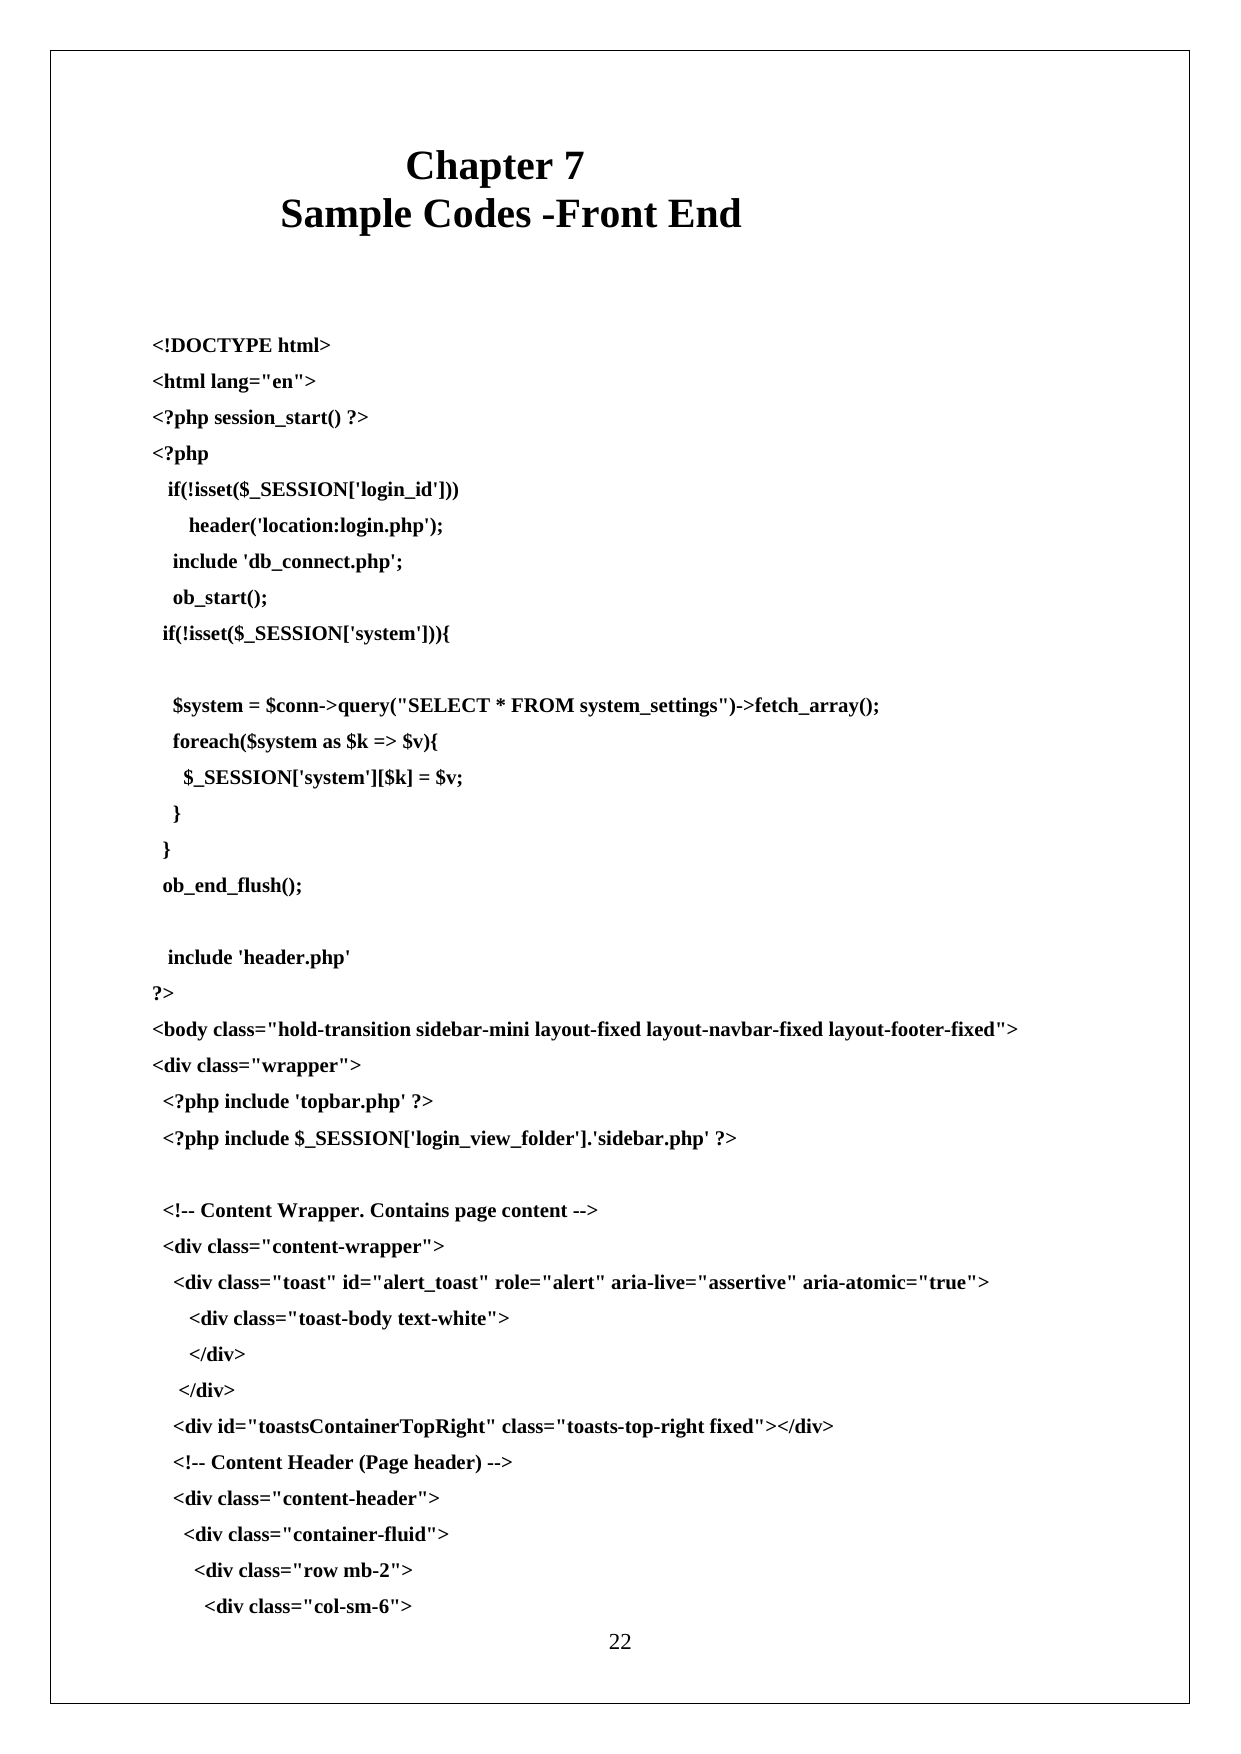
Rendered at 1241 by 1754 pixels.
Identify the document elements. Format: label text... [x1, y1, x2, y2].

text include 'header.php' [152, 945, 1112, 969]
text $system = $conn->query("SELECT * FROM system_settings")->fetch_array(); [152, 693, 1112, 717]
text foreach($system as $k => $v){ [152, 729, 1112, 753]
text <?php session_start() ?> [152, 404, 1112, 429]
text <!-- Content Header (Page header) --> [152, 1450, 1112, 1474]
text } [152, 837, 1112, 861]
text if(!isset($_SESSION['login_id'])) [152, 477, 1112, 501]
text <body class="hold-transition sidebar-mini layout-fixed layout-navbar-fixed layout-footer-fixed"> [152, 1017, 1112, 1041]
text <div class="content-header"> [152, 1486, 1112, 1510]
text <div class="toast-body text-white"> [152, 1306, 1112, 1330]
text <div class="toast" id="alert_toast" role="alert" aria-live="assertive" aria-atomic="true"> [152, 1269, 1112, 1294]
text ob_end_flush(); [152, 873, 1112, 897]
text <?php include $_SESSION['login_view_folder'].'sidebar.php' ?> [152, 1125, 1112, 1149]
text ob_start(); [152, 585, 1112, 609]
text </div> [152, 1378, 1112, 1402]
text ?> [152, 981, 1112, 1005]
text Chapter 7 [93, 141, 1147, 189]
text <html lang="en"> [152, 368, 1112, 393]
text <div class="container-fluid"> [152, 1522, 1112, 1546]
text } [152, 801, 1112, 825]
text <div class="content-wrapper"> [152, 1233, 1112, 1258]
text <?php [152, 441, 1112, 465]
text header('location:login.php'); [152, 513, 1112, 537]
text </div> [152, 1342, 1112, 1366]
text <div id="toastsContainerTopRight" class="toasts-top-right fixed"></div> [152, 1414, 1112, 1438]
text <div class="row mb-2"> [152, 1558, 1112, 1582]
text if(!isset($_SESSION['system'])){ [152, 621, 1112, 645]
text <div class="col-sm-6"> [152, 1594, 1112, 1618]
text <!-- Content Wrapper. Contains page content --> [152, 1197, 1112, 1222]
text <?php include 'topbar.php' ?> [152, 1089, 1112, 1113]
text Sample Codes -Front End [93, 189, 1147, 237]
text <!DOCTYPE html> [152, 332, 1112, 357]
text $_SESSION['system'][$k] = $v; [152, 765, 1112, 789]
text <div class="wrapper"> [152, 1053, 1112, 1077]
text include 'db_connect.php'; [152, 549, 1112, 573]
